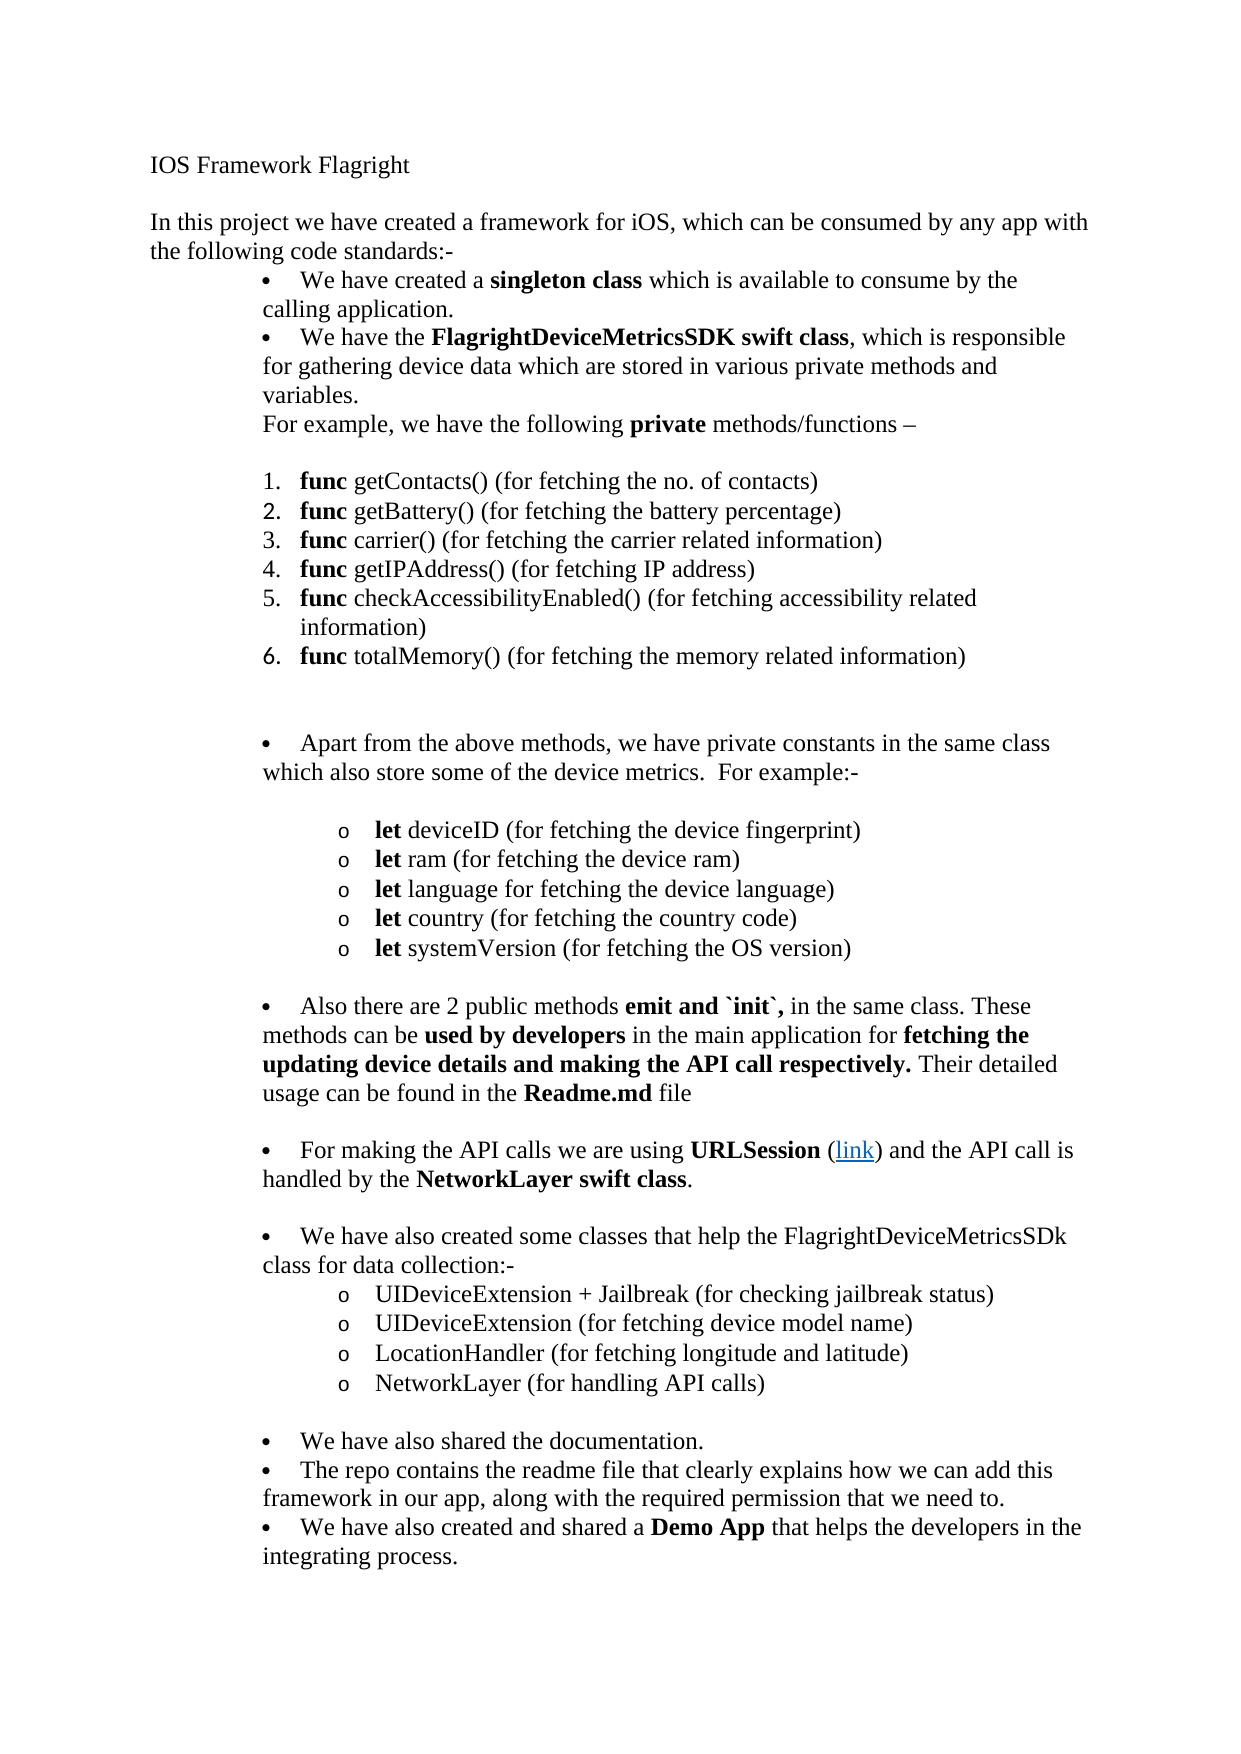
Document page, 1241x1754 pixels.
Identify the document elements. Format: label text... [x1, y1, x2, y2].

list func getIPAddress() (for fetching IP address) [262, 554, 1090, 583]
list We have also created some classes that help the FlagrightDeviceMetricsSDk class for data collection:- [262, 1221, 1090, 1279]
list UIDeviceExtension (for fetching device model name) [337, 1308, 1090, 1338]
list let language for fetching the device language) [337, 874, 1090, 903]
list let country (for fetching the country code) [337, 903, 1090, 933]
list We have the FlagrightDeviceMetricsSDK swift class, which is responsible for gathering device data which are stored in various private methods and variables. [262, 322, 1090, 409]
list func getBattery() (for fetching the battery percentage) [262, 495, 1090, 526]
list func getContacts() (for fetching the no. of contacts) [262, 466, 1090, 495]
list let deviceID (for fetching the device fingerprint) [337, 815, 1090, 844]
list The repo contains the readme file that clearly explains how we can add this framework in our app, along with the required permission that we need to. [262, 1455, 1090, 1512]
list We have created a singleton class which is available to consume by the calling application. [262, 265, 1090, 322]
text In this project we have created a framework for iOS, which can be consumed by any app with the following code standards:- [150, 207, 1090, 265]
text For example, we have the following private methods/functions – [262, 409, 1090, 437]
list let systemVersion (for fetching the OS version) [337, 933, 1090, 963]
list func totalMemory() (for fetching the memory related information) [262, 641, 1090, 671]
text IOS Framework Flagright [150, 150, 1090, 179]
list We have also shared the documentation. [262, 1426, 1090, 1455]
list let ram (for fetching the device ram) [337, 844, 1090, 874]
list func carrier() (for fetching the carrier related information) [262, 526, 1090, 554]
list NetworkLayer (for handling API calls) [337, 1368, 1090, 1397]
list For making the API calls we are using URLSession (link) and the API call is handled by the NetworkLayer swift class. [262, 1135, 1090, 1193]
list LocationHandler (for fetching longitude and latitude) [337, 1338, 1090, 1368]
list UIDeviceExtension + Jailbreak (for checking jailbreak status) [337, 1279, 1090, 1308]
list We have also created and shared a Demo App that helps the developers in the integrating process. [262, 1512, 1090, 1570]
list func checkAccessibilityEnabled() (for fetching accessibility related information) [262, 583, 1090, 641]
list Apart from the above methods, we have private constants in the same class which also store some of the device metrics. For example:- [262, 728, 1090, 786]
list Also there are 2 public methods emit and `init`, in the same class. These methods can be used by developers in the main application for fetching the updating device details and making the API call respectively. Their detailed usage can be found in the Readme.md file [262, 991, 1090, 1106]
